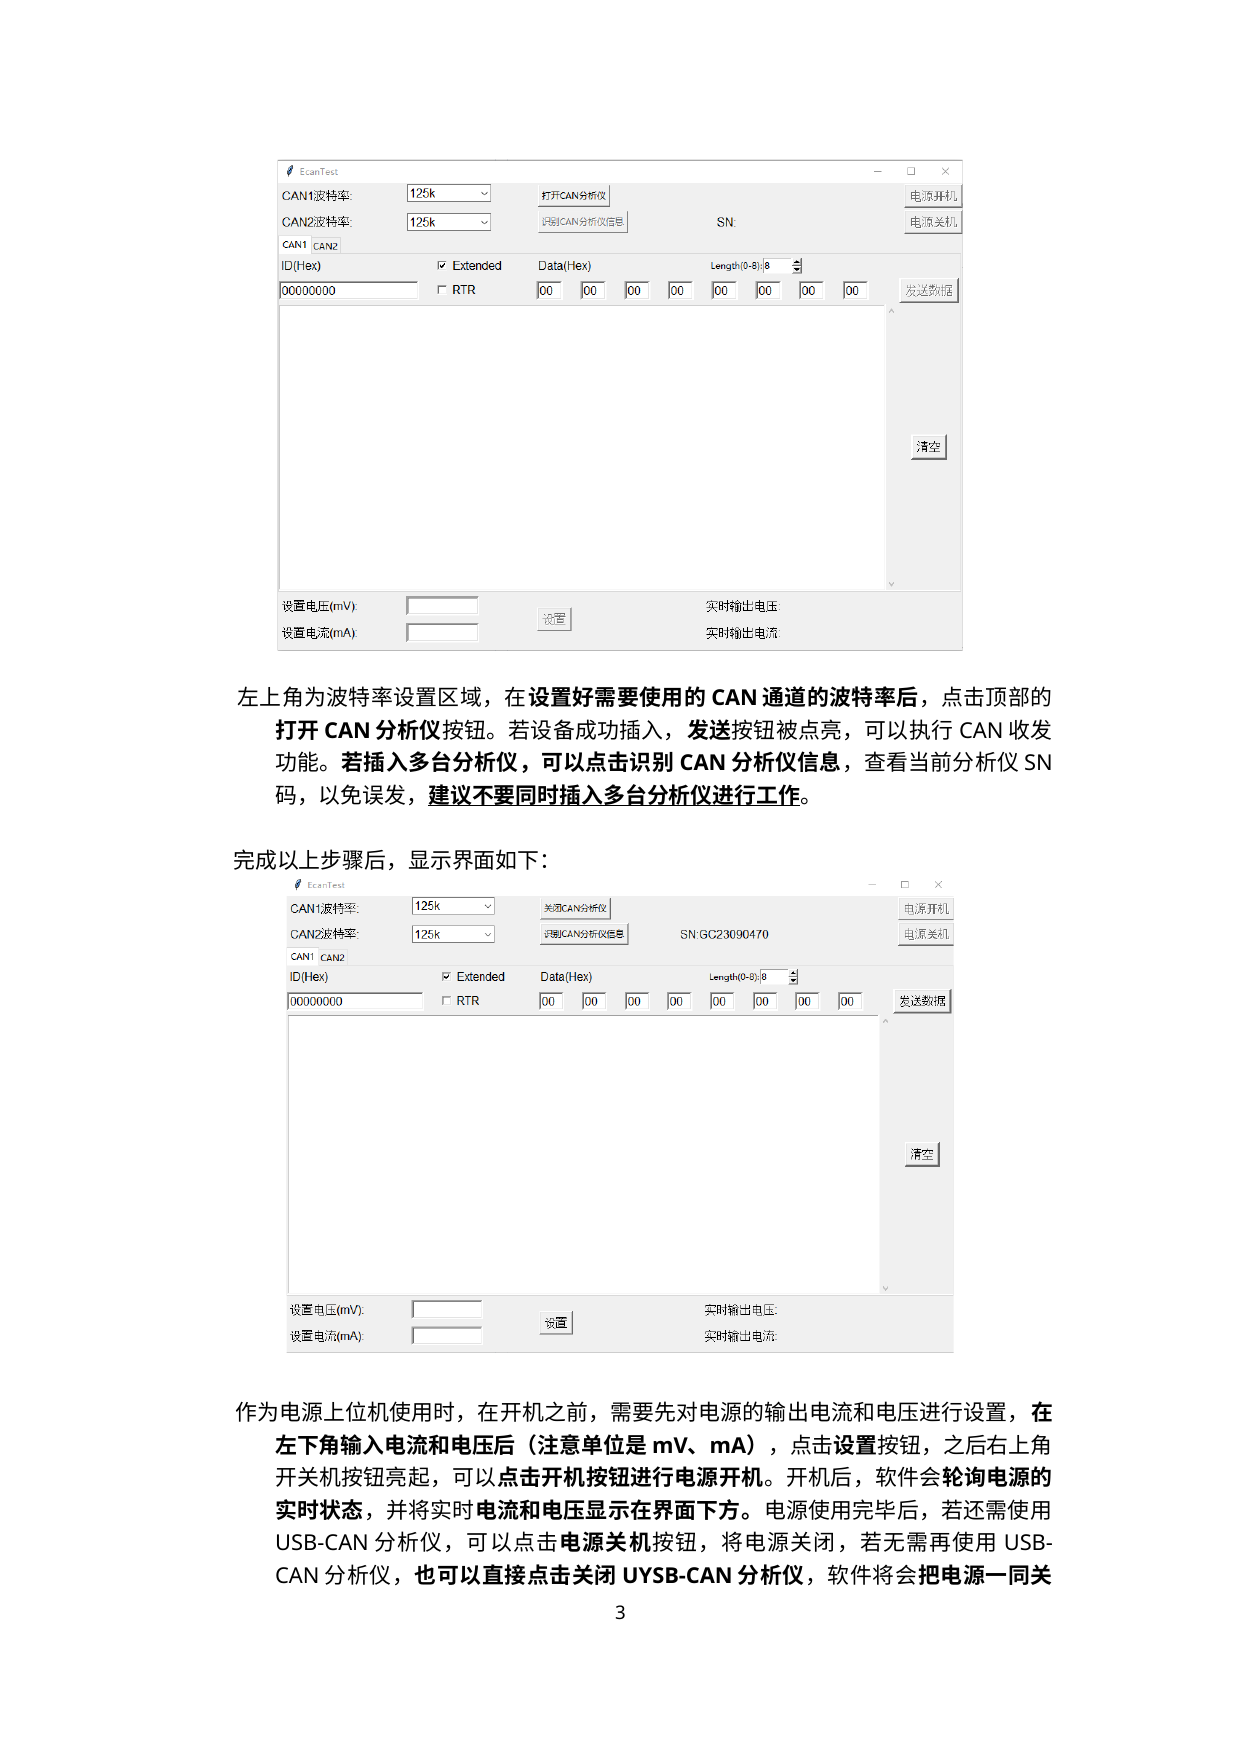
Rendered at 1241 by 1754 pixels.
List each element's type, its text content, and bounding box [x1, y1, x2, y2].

picture [286, 874, 954, 1353]
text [187, 1395, 1053, 1590]
picture [277, 159, 963, 651]
text 左上角为波特率设置区域，在设置好需要使用的CAN通道的波特率后，点击顶部的打开CAN分析仪按钮。若设备成功插入，发送按钮被点亮，可以执行CAN收发功能。若插入多台分析仪，可以点击识别CAN分析仪信息，查看当前分析仪SN码，以免误发，建议不要同时插入多台分析仪进行工作。 [187, 680, 1053, 810]
text 完成以上步骤后，显示界面如下： [187, 842, 1053, 875]
